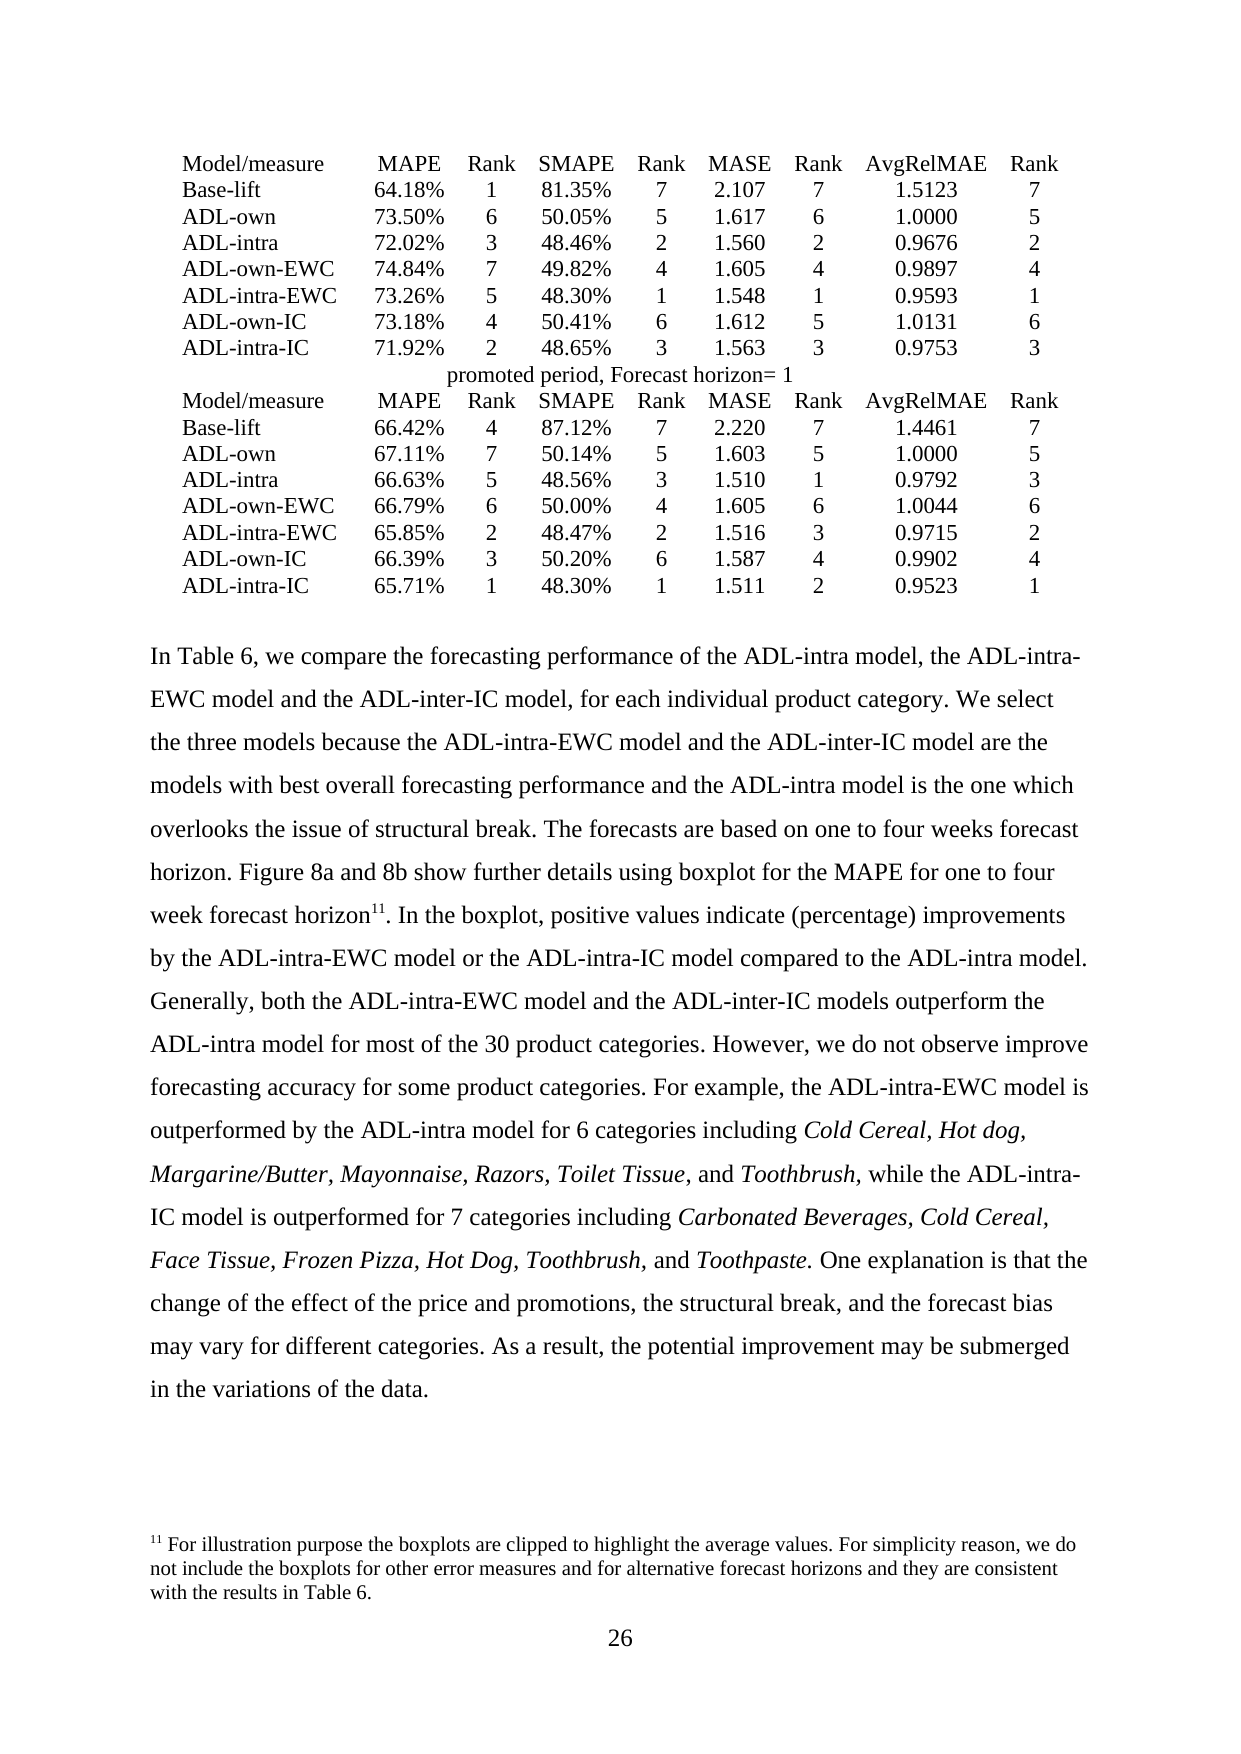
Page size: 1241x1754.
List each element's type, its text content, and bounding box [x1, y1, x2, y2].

table_cell 1.560 [697, 229, 783, 255]
table_cell 1.612 [697, 308, 783, 334]
table_cell Model/measure [171, 150, 363, 176]
table_cell ADL-own-IC [171, 545, 363, 572]
table_cell 73.26% [363, 282, 456, 308]
table_cell 1.587 [697, 545, 783, 572]
table_cell 73.18% [363, 308, 456, 334]
table_cell 1.0131 [854, 308, 999, 334]
table_cell 4 [999, 545, 1069, 572]
table_cell MASE [697, 387, 783, 413]
table_cell 6 [999, 493, 1069, 519]
table_cell ADL-own-IC [171, 308, 363, 334]
table_cell ADL-intra [171, 229, 363, 255]
table_cell 1 [783, 466, 854, 493]
table_cell 50.05% [527, 203, 626, 229]
table_cell 2 [456, 519, 527, 545]
table_cell 1.0000 [854, 203, 999, 229]
table_cell MASE [697, 150, 783, 176]
table_cell 4 [456, 308, 527, 334]
table_cell 7 [999, 176, 1069, 203]
table_cell 6 [456, 493, 527, 519]
table_cell 0.9676 [854, 229, 999, 255]
table_cell 4 [999, 255, 1069, 282]
table_cell 1 [626, 572, 697, 598]
table_cell 1.511 [697, 572, 783, 598]
table_cell 2 [783, 229, 854, 255]
table_cell 7 [999, 414, 1069, 440]
table_cell 48.46% [527, 229, 626, 255]
table_cell 2 [456, 335, 527, 361]
table_cell 0.9715 [854, 519, 999, 545]
table_cell 3 [456, 545, 527, 572]
table_cell 5 [626, 440, 697, 466]
table_cell 65.71% [363, 572, 456, 598]
table_cell 0.9897 [854, 255, 999, 282]
table_cell 87.12% [527, 414, 626, 440]
table_cell 5 [456, 282, 527, 308]
table_cell 50.20% [527, 545, 626, 572]
table_cell ADL-own-EWC [171, 493, 363, 519]
table_cell ADL-intra-IC [171, 572, 363, 598]
table_cell 3 [783, 519, 854, 545]
table_cell 1.617 [697, 203, 783, 229]
table_cell Rank [999, 150, 1069, 176]
table_cell AvgRelMAE [854, 150, 999, 176]
table_cell 64.18% [363, 176, 456, 203]
table_cell 65.85% [363, 519, 456, 545]
table_cell 48.30% [527, 282, 626, 308]
table_cell 0.9902 [854, 545, 999, 572]
table_cell 1.605 [697, 255, 783, 282]
table_cell 50.00% [527, 493, 626, 519]
table_cell Rank [626, 150, 697, 176]
table_cell 6 [626, 308, 697, 334]
table_cell 74.84% [363, 255, 456, 282]
table_cell Model/measure [171, 387, 363, 413]
table_cell 3 [456, 229, 527, 255]
table_cell 1.0000 [854, 440, 999, 466]
table_cell 1.5123 [854, 176, 999, 203]
table_cell 1.0044 [854, 493, 999, 519]
table_cell 5 [783, 308, 854, 334]
table_cell Rank [783, 150, 854, 176]
table_cell 0.9523 [854, 572, 999, 598]
table_cell 1 [456, 176, 527, 203]
table_cell 81.35% [527, 176, 626, 203]
table_cell 4 [783, 545, 854, 572]
table_cell Rank [456, 150, 527, 176]
table_cell 6 [999, 308, 1069, 334]
table_cell 50.41% [527, 308, 626, 334]
table_cell 49.82% [527, 255, 626, 282]
table_cell 2 [999, 229, 1069, 255]
table_cell ADL-intra [171, 466, 363, 493]
table_cell 48.65% [527, 335, 626, 361]
table_cell 7 [783, 414, 854, 440]
table_cell 2.220 [697, 414, 783, 440]
table_cell 3 [626, 335, 697, 361]
table_cell 66.39% [363, 545, 456, 572]
table_cell 50.14% [527, 440, 626, 466]
table_cell 3 [999, 466, 1069, 493]
table_cell 1.510 [697, 466, 783, 493]
table_cell 0.9593 [854, 282, 999, 308]
table_cell 1.516 [697, 519, 783, 545]
table_cell ADL-own [171, 440, 363, 466]
table_cell 5 [456, 466, 527, 493]
table_cell 48.30% [527, 572, 626, 598]
table_cell 1.603 [697, 440, 783, 466]
table_cell 2 [626, 519, 697, 545]
table_cell ADL-intra-EWC [171, 519, 363, 545]
table_cell 7 [626, 414, 697, 440]
table_cell 1 [999, 282, 1069, 308]
table_cell SMAPE [527, 150, 626, 176]
table_cell AvgRelMAE [854, 387, 999, 413]
table_cell 4 [456, 414, 527, 440]
table_cell Rank [456, 387, 527, 413]
table_cell SMAPE [527, 387, 626, 413]
table_cell 5 [999, 440, 1069, 466]
table_cell 7 [783, 176, 854, 203]
table_cell 7 [456, 440, 527, 466]
table_cell 1 [456, 572, 527, 598]
table_cell 48.47% [527, 519, 626, 545]
table_cell 4 [783, 255, 854, 282]
table_cell 72.02% [363, 229, 456, 255]
table_cell 66.79% [363, 493, 456, 519]
table_cell 0.9792 [854, 466, 999, 493]
table_cell ADL-own-EWC [171, 255, 363, 282]
table_cell 7 [456, 255, 527, 282]
text Generally, both the ADL-intra-EWC model and the ADL-inter-IC models outperform the ADL-intra model for most of the 30 product categories. However, we do not observe improve forecasting accuracy for some product categories. For example, the ADL-intra-EWC model is outperformed by the ADL-intra model for 6 categories including Cold Cereal, Hot dog, Margarine/Butter, Mayonnaise, Razors, Toilet Tissue, and Toothbrush, while the ADL-intra-IC model is outperformed for 7 categories including Carbonated Beverages, Cold Cereal, Face Tissue, Frozen Pizza, Hot Dog, Toothbrush, and Toothpaste. One explanation is that the change of the effect of the price and promotions, the structural break, and the forecast bias may vary for different categories. As a result, the potential improvement may be submerged in the variations of the data. [150, 986, 1090, 1403]
table_cell 1 [999, 572, 1069, 598]
table_cell 5 [999, 203, 1069, 229]
table_cell ADL-intra-IC [171, 335, 363, 361]
table_cell ADL-intra-EWC [171, 282, 363, 308]
table_cell Rank [626, 387, 697, 413]
table_cell 4 [626, 255, 697, 282]
table_cell 6 [456, 203, 527, 229]
table_cell Rank [999, 387, 1069, 413]
table_cell 48.56% [527, 466, 626, 493]
table_cell 1.4461 [854, 414, 999, 440]
table_cell 1 [783, 282, 854, 308]
table_cell 66.63% [363, 466, 456, 493]
table_cell 3 [626, 466, 697, 493]
table_cell 2.107 [697, 176, 783, 203]
text In Table 6, we compare the forecasting performance of the ADL-intra model, the ADL-intra-EWC model and the ADL-inter-IC model, for each individual product category. We select the three models because the ADL-intra-EWC model and the ADL-inter-IC model are the models with best overall forecasting performance and the ADL-intra model is the one which overlooks the issue of structural break. The forecasts are based on one to four weeks forecast horizon. Figure 8a and 8b show further details using boxplot for the MAPE for one to four week forecast horizon. In the boxplot, positive values indicate (percentage) improvements by the ADL-intra-EWC model or the ADL-intra-IC model compared to the ADL-intra model. [150, 641, 1090, 972]
table_cell 4 [626, 493, 697, 519]
table_cell ADL-own [171, 203, 363, 229]
table_cell 71.92% [363, 335, 456, 361]
table_cell 1.548 [697, 282, 783, 308]
table_cell 0.9753 [854, 335, 999, 361]
table_cell 3 [783, 335, 854, 361]
table_cell 2 [626, 229, 697, 255]
table_cell 5 [783, 440, 854, 466]
table_cell 6 [783, 203, 854, 229]
table_cell promoted period, Forecast horizon= 1 [171, 361, 1069, 387]
table_cell 6 [783, 493, 854, 519]
table_cell 1.605 [697, 493, 783, 519]
table_cell 2 [783, 572, 854, 598]
table_cell MAPE [363, 150, 456, 176]
table_cell 3 [999, 335, 1069, 361]
table_cell 7 [626, 176, 697, 203]
table_cell 1.563 [697, 335, 783, 361]
table_cell MAPE [363, 387, 456, 413]
table_cell Base-lift [171, 176, 363, 203]
table_cell 6 [626, 545, 697, 572]
table_cell 73.50% [363, 203, 456, 229]
table_cell Base-lift [171, 414, 363, 440]
table_cell 2 [999, 519, 1069, 545]
table_cell 5 [626, 203, 697, 229]
table_cell 67.11% [363, 440, 456, 466]
table_cell 1 [626, 282, 697, 308]
table_cell Rank [783, 387, 854, 413]
table_cell 66.42% [363, 414, 456, 440]
